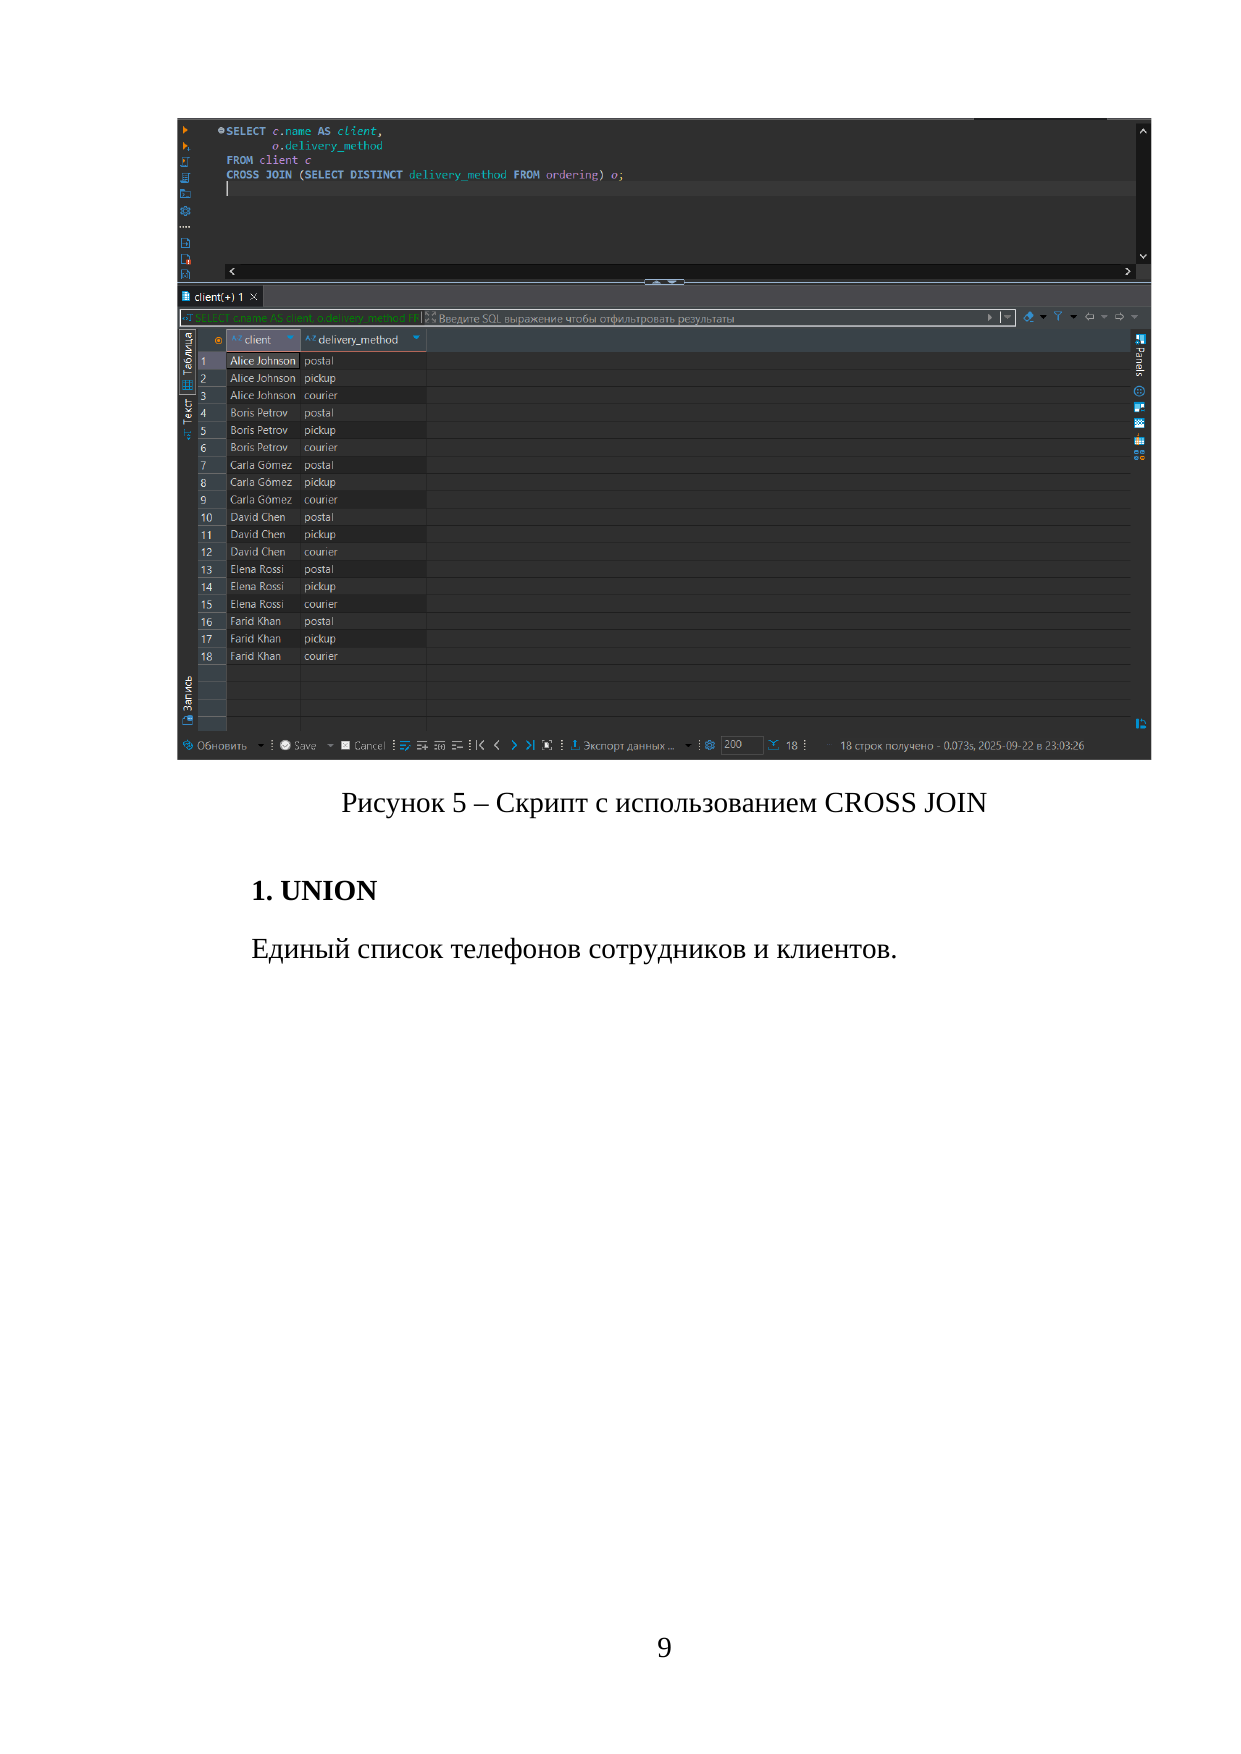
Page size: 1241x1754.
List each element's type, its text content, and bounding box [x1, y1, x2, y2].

text Единый список телефонов сотрудников и клиентов. [177, 931, 1152, 965]
text Рисунок 5 – Скрипт с использованием CROSS JOIN [177, 785, 1152, 818]
picture [177, 118, 1152, 760]
subtitle 1. UNION [177, 873, 1152, 906]
